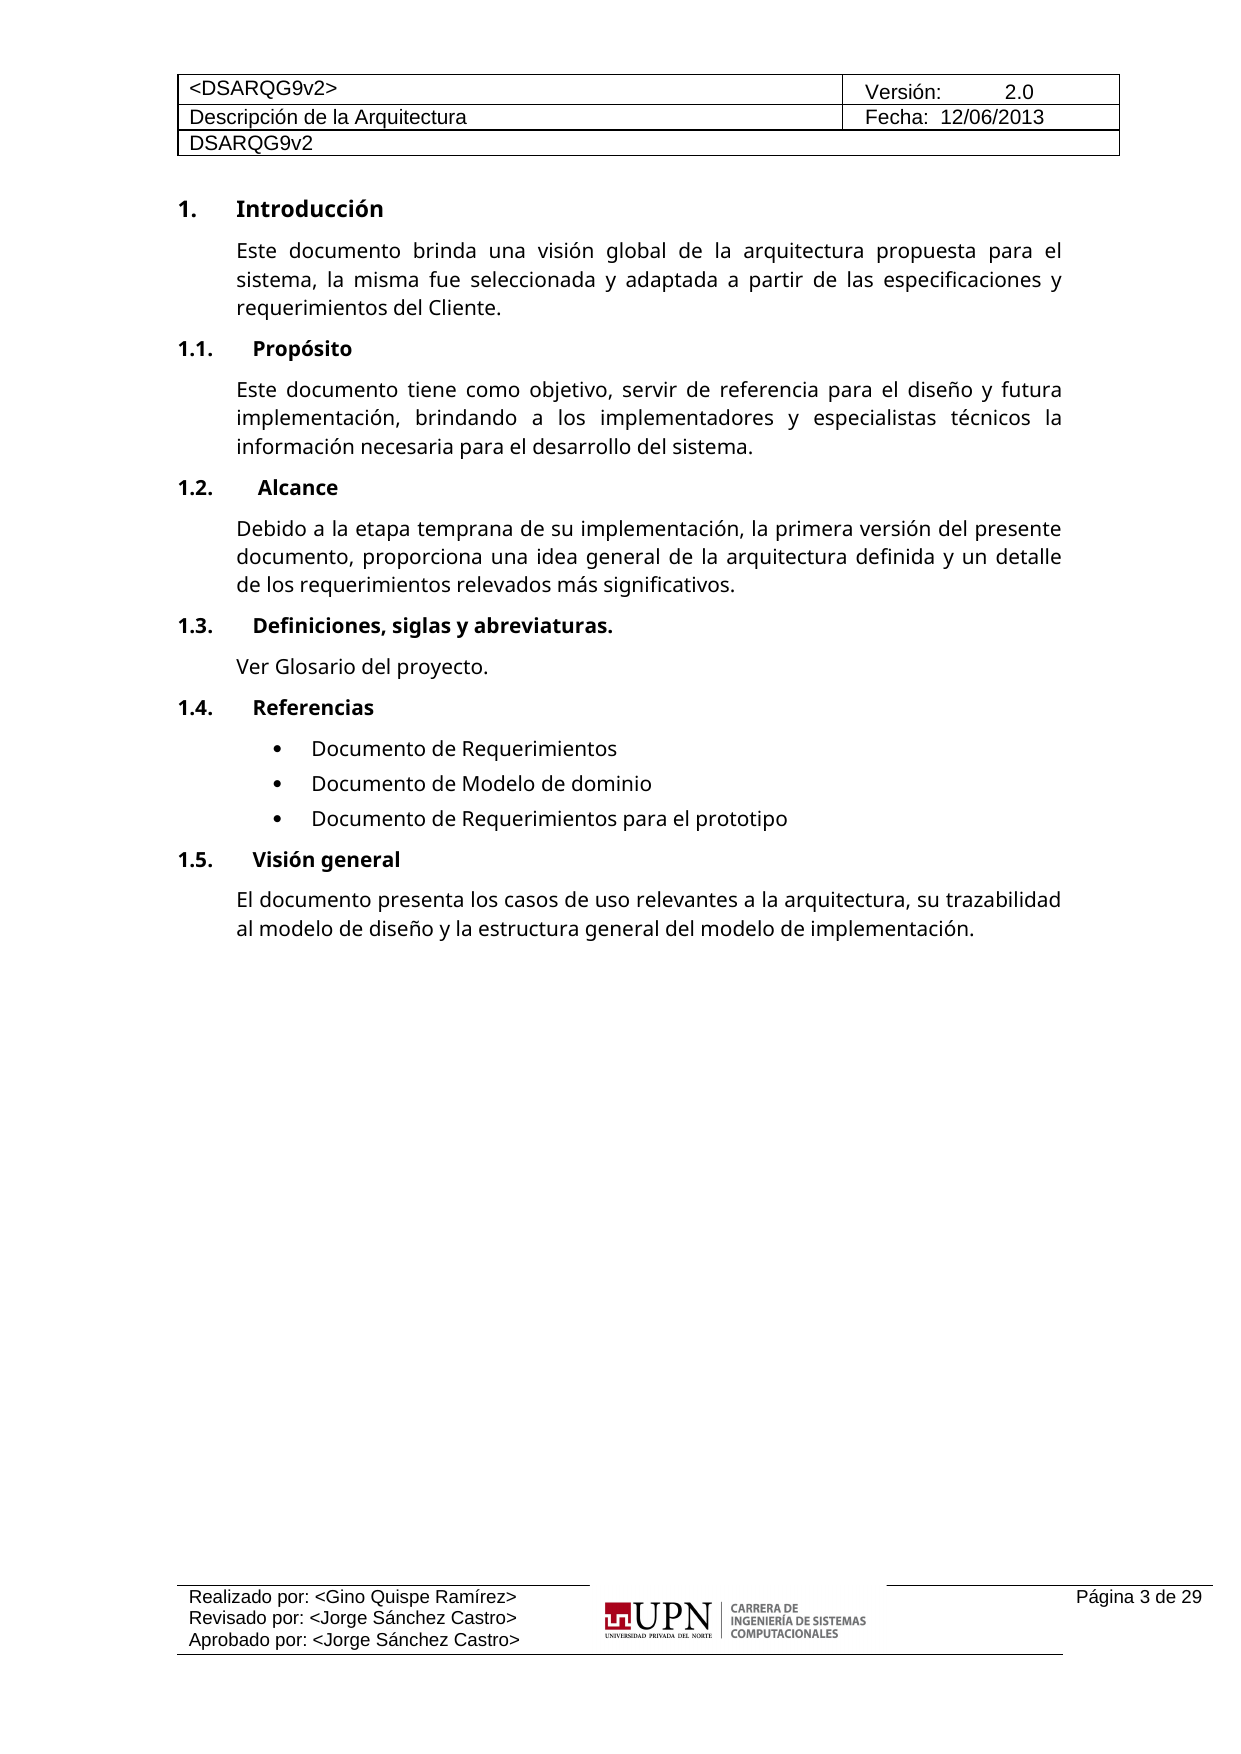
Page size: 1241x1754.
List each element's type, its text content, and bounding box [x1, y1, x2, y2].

text Referencias [177, 693, 1063, 722]
list Documento de Modelo de dominio [274, 769, 1063, 797]
text Debido a la etapa temprana de su implementación, la primera versión del presente documento, proporciona una idea general de la arquitectura definida y un detalle de los requerimientos relevados más significativos. [236, 514, 1063, 599]
text Introducción [177, 192, 1063, 224]
text Visión general [177, 845, 1063, 873]
list Documento de Requerimientos para el prototipo [274, 804, 1063, 832]
picture [589, 1585, 887, 1654]
text El documento presenta los casos de uso relevantes a la arquitectura, su trazabilidad al modelo de diseño y la estructura general del modelo de implementación. [236, 886, 1063, 942]
text Este documento brinda una visión global de la arquitectura propuesta para el sistema, la misma fue seleccionada y adaptada a partir de las especificaciones y requerimientos del Cliente. [236, 236, 1063, 322]
text Este documento tiene como objetivo, servir de referencia para el diseño y futura implementación, brindando a los implementadores y especialistas técnicos la información necesaria para el desarrollo del sistema. [236, 375, 1063, 460]
text Definiciones, siglas y abreviaturas. [177, 612, 1063, 640]
text Ver Glosario del proyecto. [236, 652, 1063, 681]
list Documento de Requerimientos [274, 734, 1063, 763]
text Alcance [177, 473, 1063, 501]
text Propósito [177, 334, 1063, 362]
